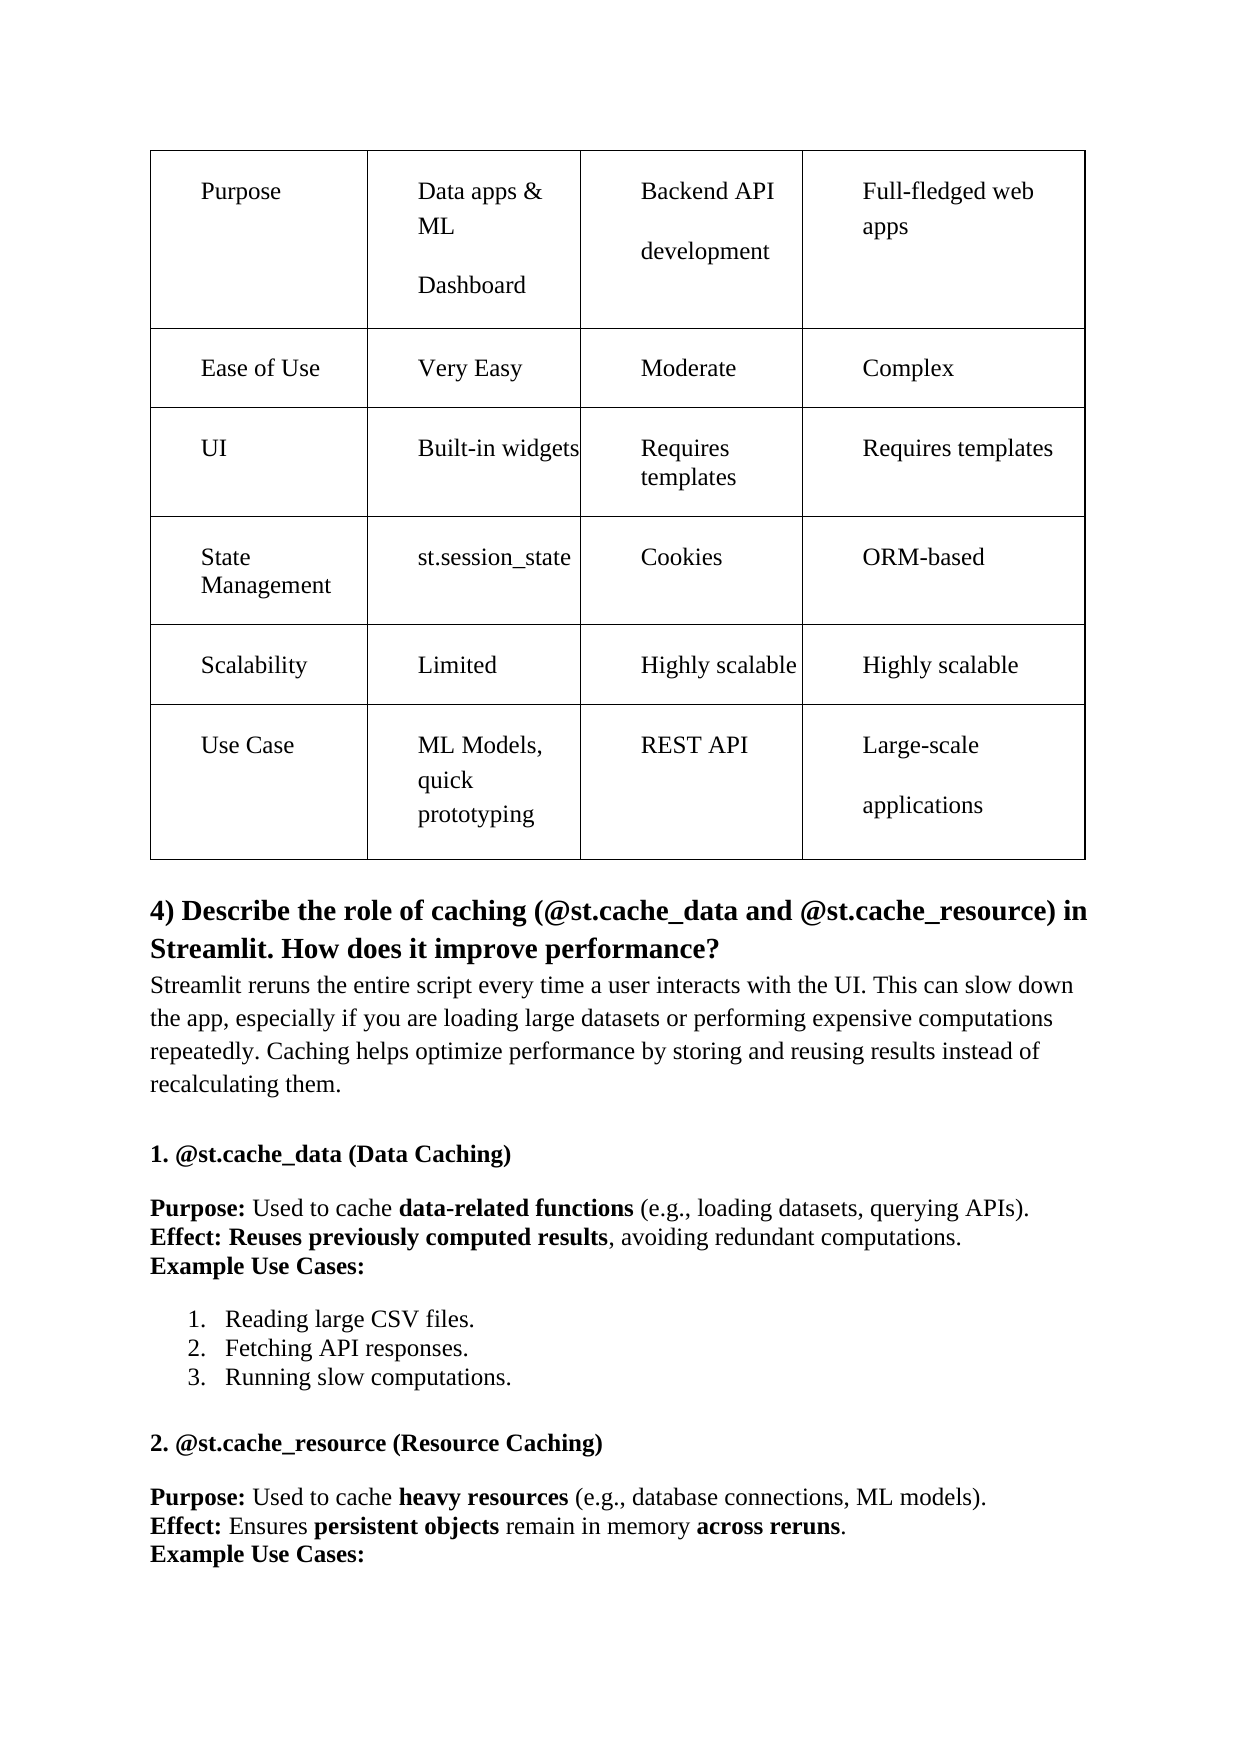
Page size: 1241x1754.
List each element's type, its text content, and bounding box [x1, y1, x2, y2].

table_cell State Management [151, 517, 367, 624]
table_cell ORM-based [803, 517, 1084, 624]
table_cell Moderate [581, 329, 802, 407]
table_cell Very Easy [368, 329, 580, 407]
text Streamlit reruns the entire script every time a user interacts with the UI. This can slow down the app, especially if you are loading large datasets or performing expensive computations repeatedly. Caching helps optimize performance by storing and reusing results instead of recalculating them. [150, 970, 1090, 1098]
table_cell Ease of Use [151, 329, 367, 407]
subtitle 2. @st.cache_resource (Resource Caching) [150, 1428, 1090, 1457]
text Purpose: Used to cache heavy resources (e.g., database connections, ML models). Effect: Ensures persistent objects remain in memory across reruns. Example Use Cases: [150, 1482, 1090, 1568]
table_cell Full-fledged web apps [803, 151, 1084, 327]
table_cell Backend API development [581, 151, 802, 327]
table_cell Complex [803, 329, 1084, 407]
table_cell UI [151, 408, 367, 516]
table_cell st.session_state [368, 517, 580, 624]
table_cell Large-scale applications [803, 705, 1084, 859]
text Purpose: Used to cache data-related functions (e.g., loading datasets, querying APIs). Effect: Reuses previously computed results, avoiding redundant computations. Example Use Cases: [150, 1193, 1090, 1279]
table_cell Requires templates [803, 408, 1084, 516]
table_cell Use Case [151, 705, 367, 859]
table_cell REST API [581, 705, 802, 859]
table_cell Cookies [581, 517, 802, 624]
table_cell Built-in widgets [368, 408, 580, 516]
list Running slow computations. [187, 1362, 1090, 1391]
table_cell Limited [368, 625, 580, 704]
table_cell Purpose [151, 151, 367, 327]
list Fetching API responses. [187, 1333, 1090, 1362]
text 4) Describe the role of caching (@st.cache_data and @st.cache_resource) in Streamlit. How does it improve performance? [150, 893, 1090, 965]
table_cell ML Models, quick prototyping [368, 705, 580, 859]
list Reading large CSV files. [187, 1304, 1090, 1333]
table_cell Highly scalable [803, 625, 1084, 704]
table_cell Highly scalable [581, 625, 802, 704]
table_cell Scalability [151, 625, 367, 704]
subtitle 1. @st.cache_data (Data Caching) [150, 1139, 1090, 1168]
table_cell Data apps & ML Dashboard [368, 151, 580, 327]
table_cell Requires templates [581, 408, 802, 516]
